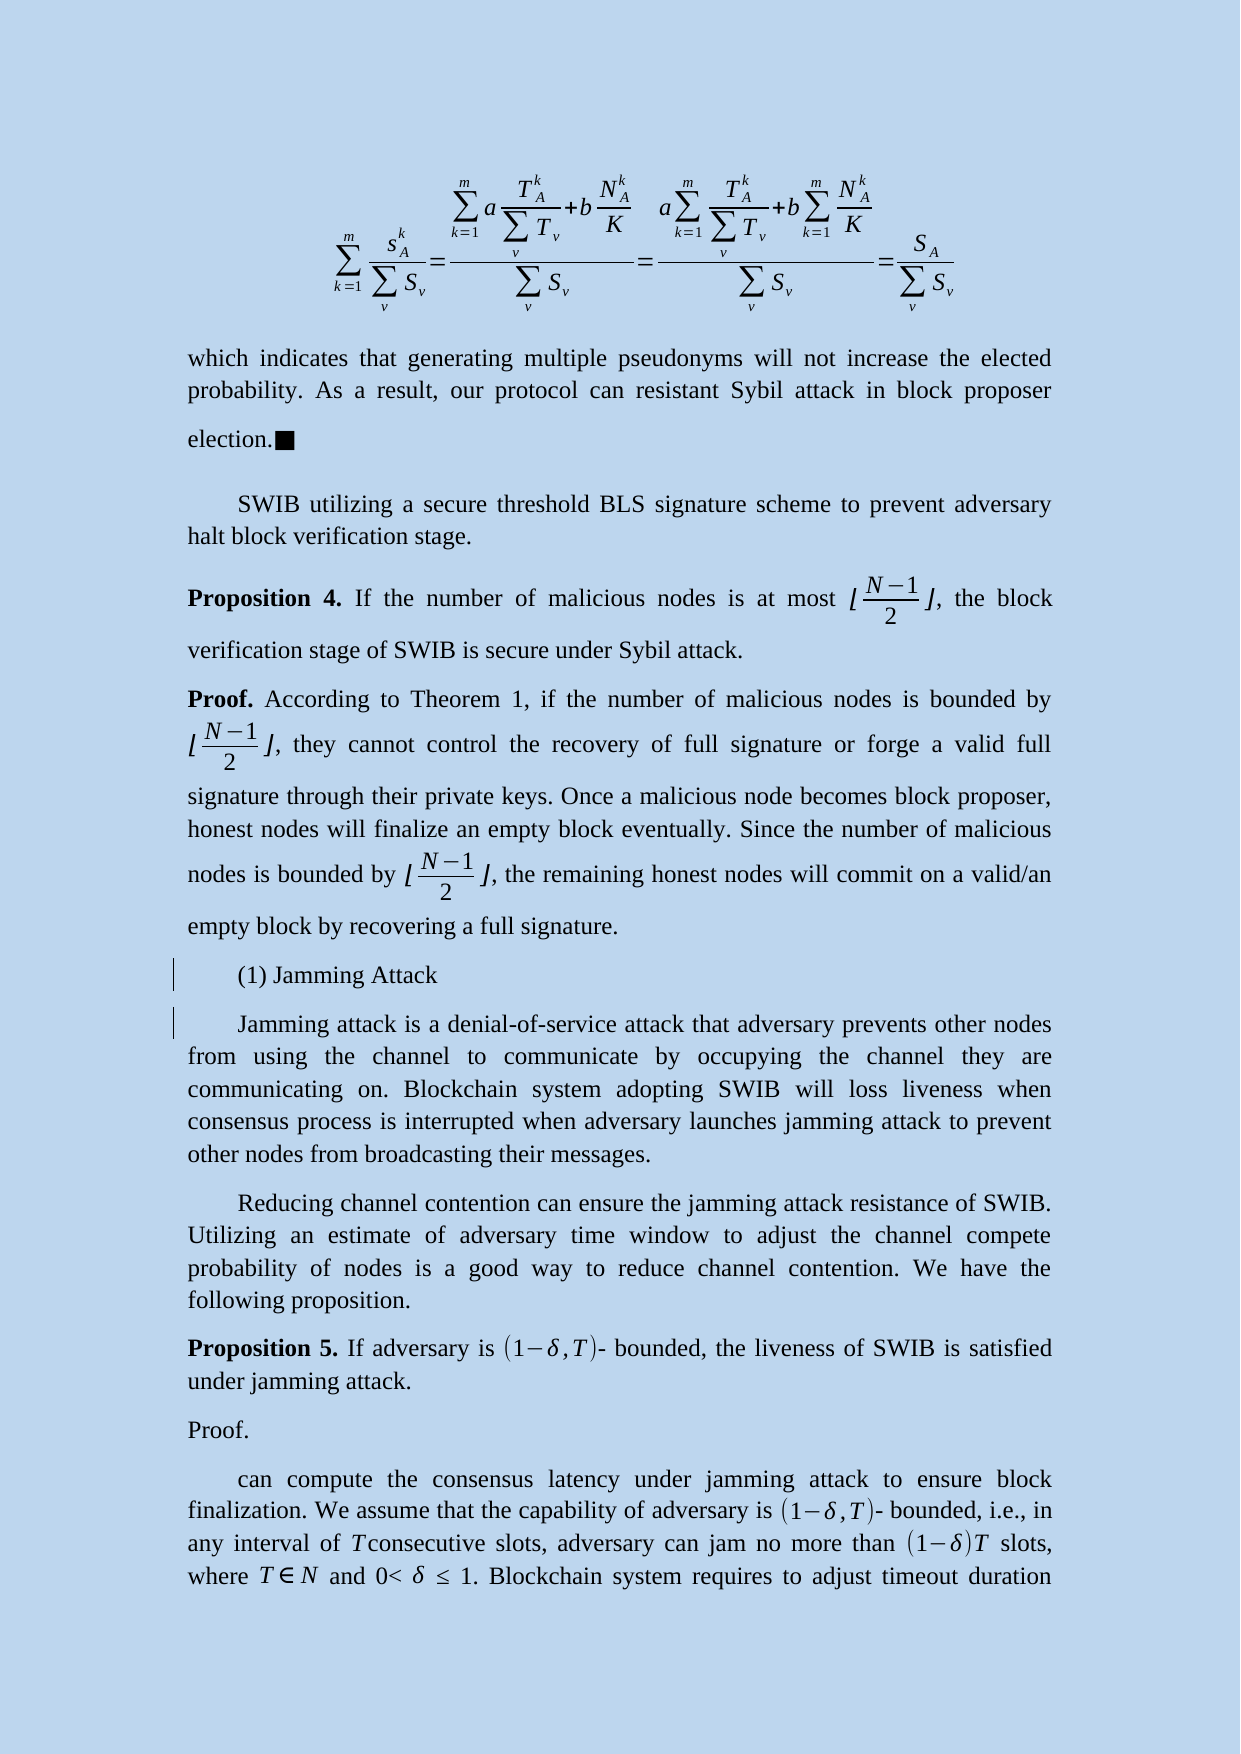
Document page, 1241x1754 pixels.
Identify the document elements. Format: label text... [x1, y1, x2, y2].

text Proposition 5. If adversary is - bounded, the liveness of SWIB is satisfied under jamming attack. [187, 1332, 1053, 1397]
text SWIB utilizing a secure threshold BLS signature scheme to prevent adversary halt block verification stage. [187, 487, 1053, 552]
text (1) Jamming Attack [187, 958, 1053, 991]
text Proof. [187, 1413, 1053, 1446]
text Jamming attack is a denial-of-service attack that adversary prevents other nodes from using the channel to communicate by occupying the channel they are communicating on. Blockchain system adopting SWIB will loss liveness when consensus process is interrupted when adversary launches jamming attack to prevent other nodes from broadcasting their messages. [187, 1007, 1053, 1169]
text Proposition 4. If the number of malicious nodes is at most , the block verification stage of SWIB is secure under Sybil attack. [187, 568, 1053, 666]
text Reducing channel contention can ensure the jamming attack resistance of SWIB. Utilizing an estimate of adversary time window to adjust the channel compete probability of nodes is a good way to reduce channel contention. We have the following proposition. [187, 1186, 1053, 1316]
text which indicates that generating multiple pseudonyms will not increase the elected probability. As a result, our protocol can resistant Sybil attack in block proposer election.■ [187, 341, 1053, 471]
text Proof. According to Theorem 1, if the number of malicious nodes is bounded by , they cannot control the recovery of full signature or forge a valid full signature through their private keys. Once a malicious node becomes block proposer, honest nodes will finalize an empty block eventually. Since the number of malicious nodes is bounded by , the remaining honest nodes will commit on a valid/an empty block by recovering a full signature. [187, 682, 1053, 942]
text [187, 1462, 1053, 1592]
